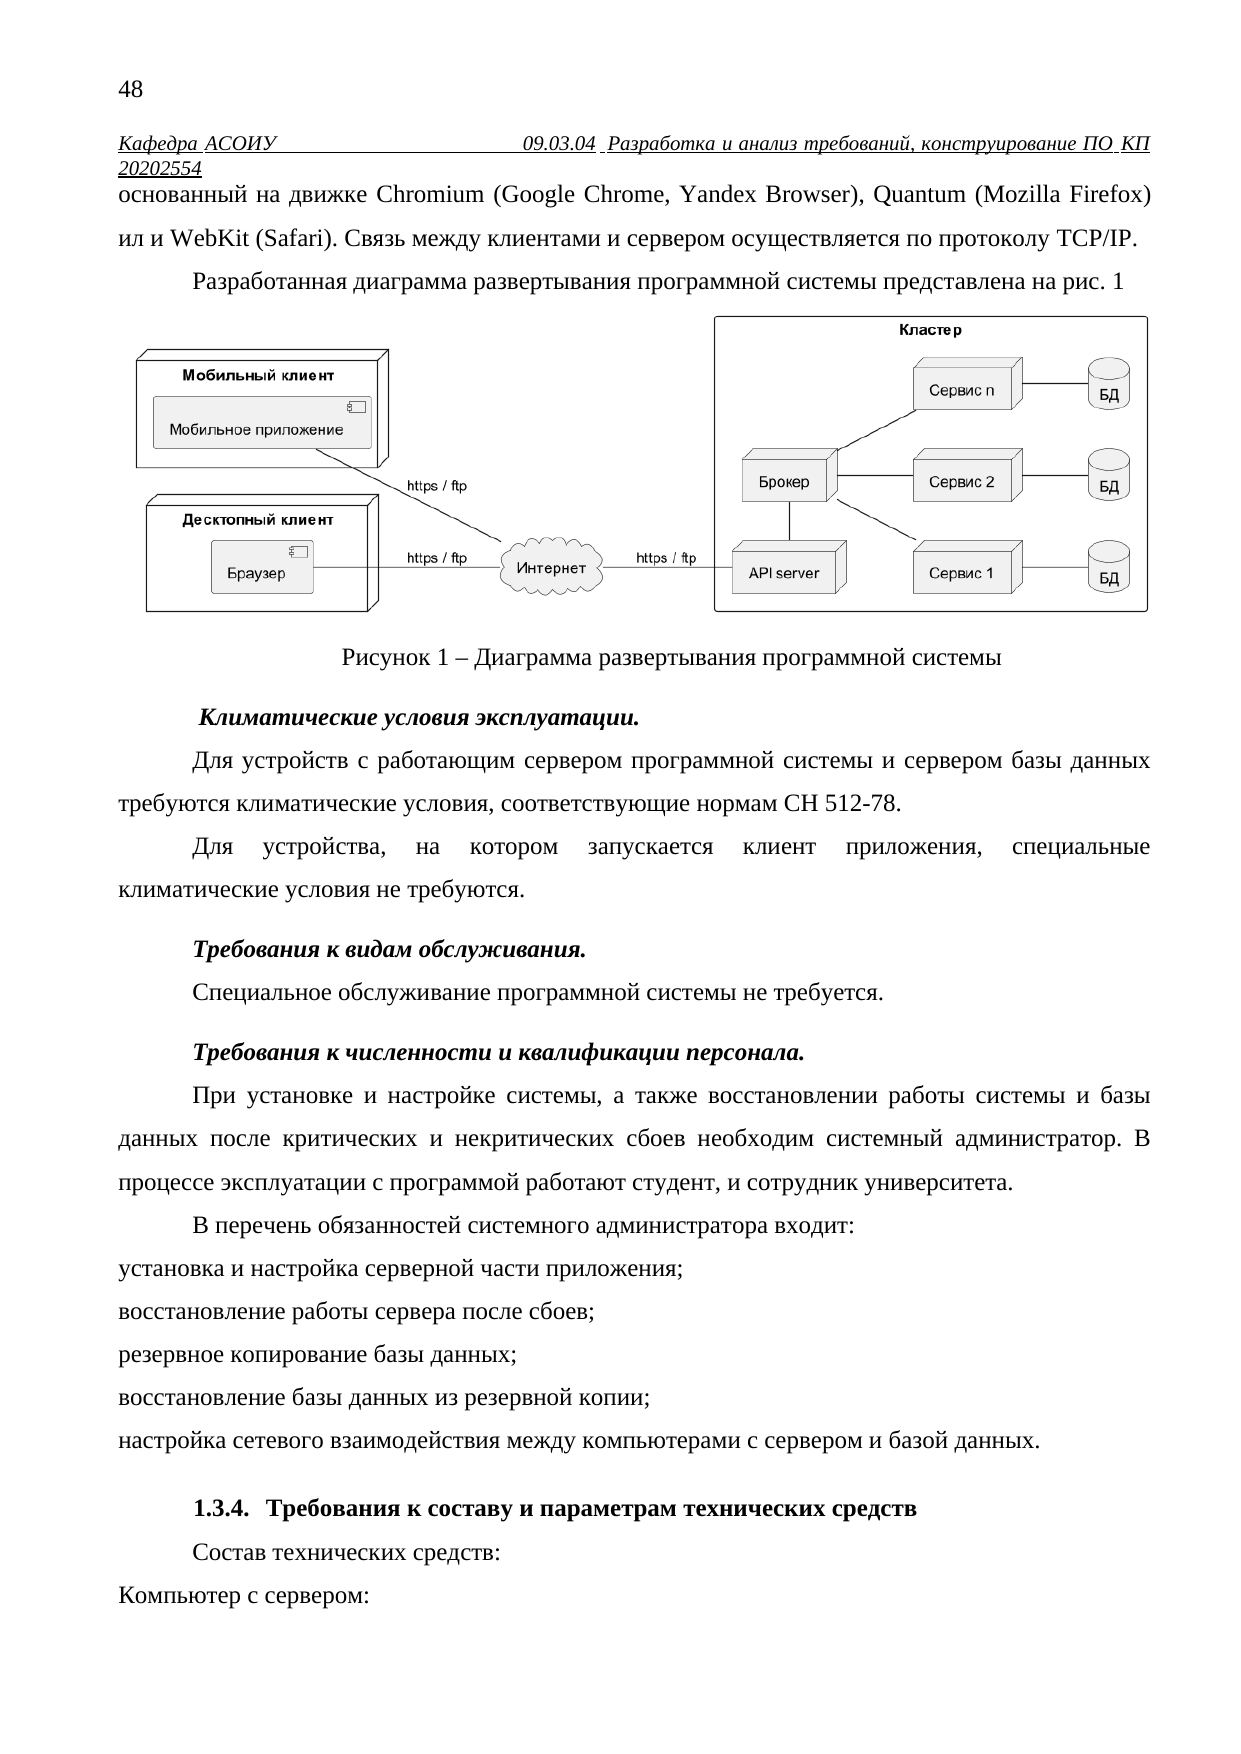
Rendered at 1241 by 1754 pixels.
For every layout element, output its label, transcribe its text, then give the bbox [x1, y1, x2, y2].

text Состав технических средств: [118, 1537, 1152, 1565]
text Разработанная диаграмма развертывания программной системы представлена на рис. 1 [118, 266, 1152, 294]
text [118, 179, 1152, 251]
picture [118, 308, 1152, 628]
text Для устройства, на котором запускается клиент приложения, специальные климатические условия не требуются. [118, 831, 1152, 903]
text При установке и настройке системы, а также восстановлении работы системы и базы данных после критических и некритических сбоев необходим системный администратор. В процессе эксплуатации с программой работают студент, и сотрудник университета. [118, 1080, 1152, 1195]
text Требования к численности и квалификации персонала. [118, 1037, 1152, 1066]
text Специальное обслуживание программной системы не требуется. [118, 977, 1152, 1006]
text Рисунок 1 – Диаграмма развертывания программной системы [118, 642, 1152, 671]
text В перечень обязанностей системного администратора входит: [118, 1210, 1152, 1238]
text Климатические условия эксплуатации. [118, 702, 1152, 731]
text Для устройств с работающим сервером программной системы и сервером базы данных требуются климатические условия, соответствующие нормам СН 512-78. [118, 745, 1152, 817]
subtitle Требования к составу и параметрам технических средств [193, 1493, 1152, 1522]
text Требования к видам обслуживания. [118, 934, 1152, 963]
